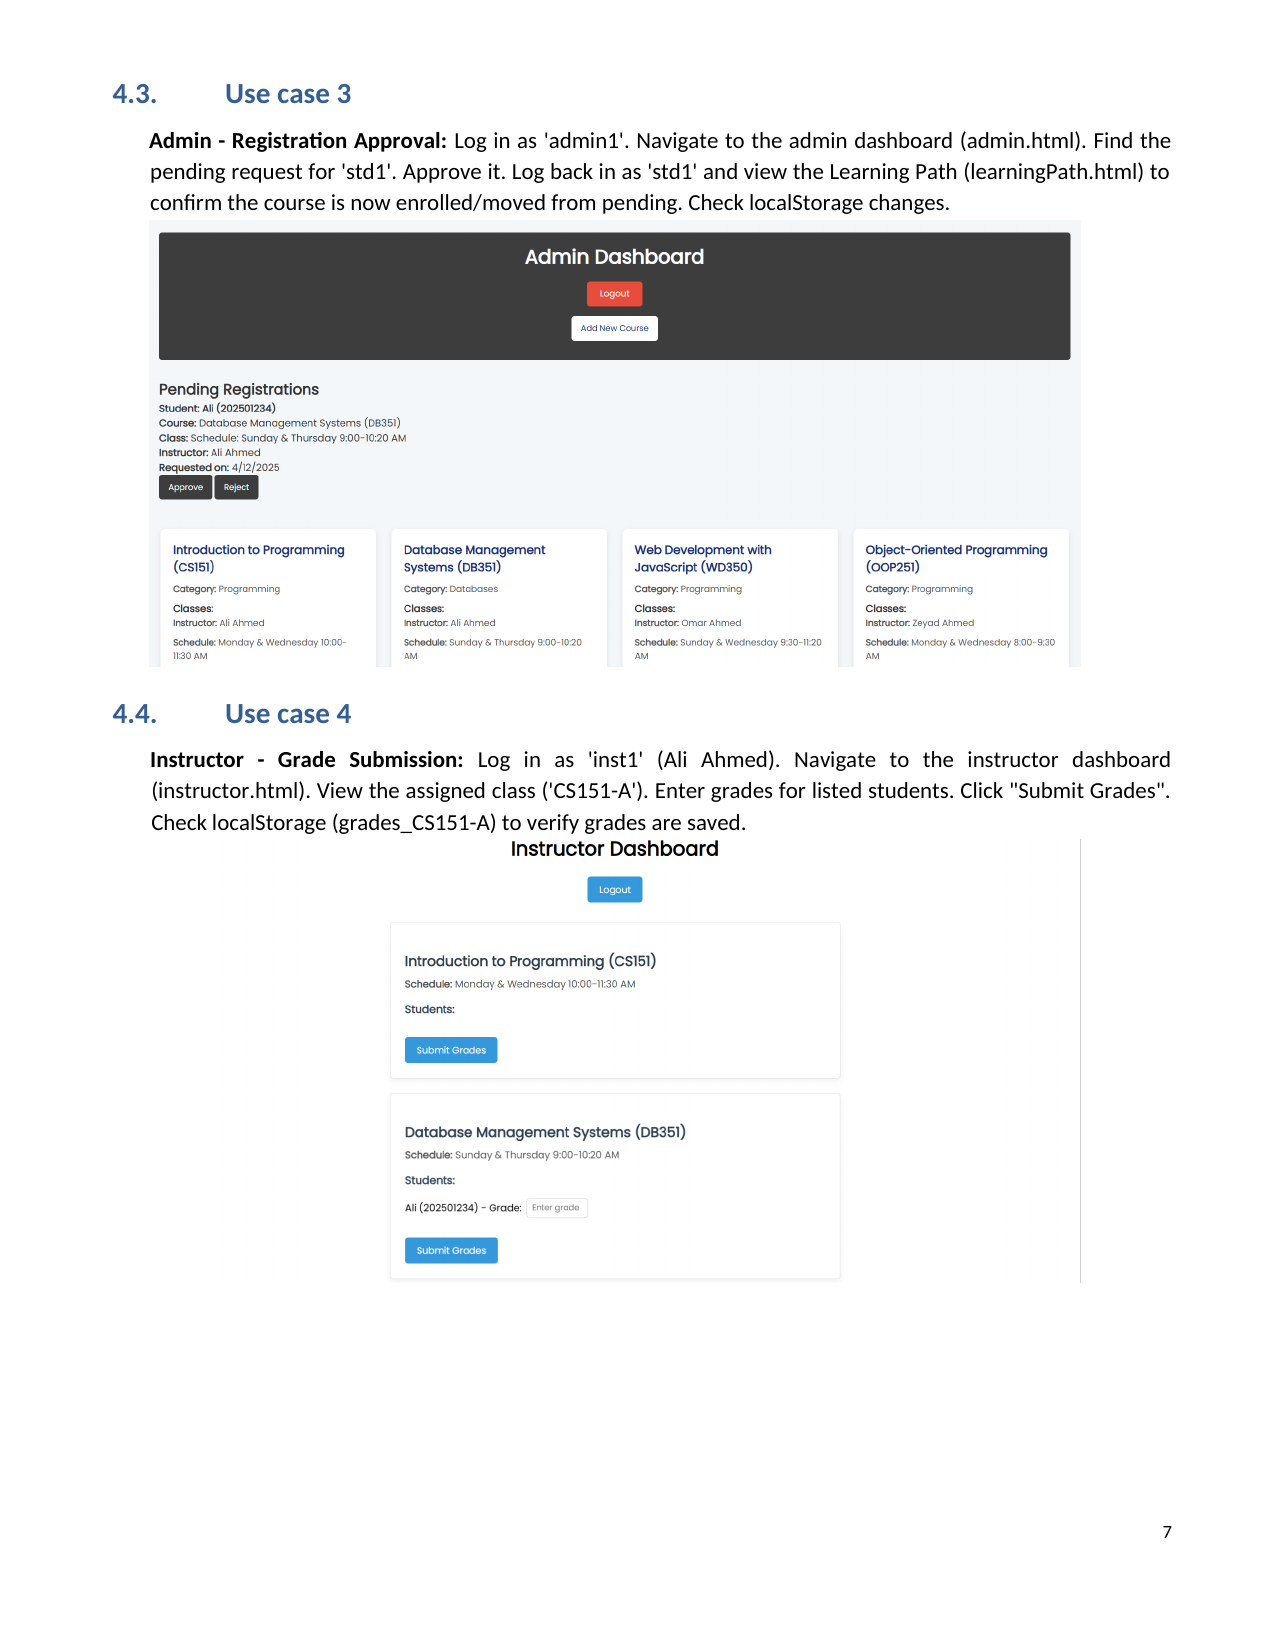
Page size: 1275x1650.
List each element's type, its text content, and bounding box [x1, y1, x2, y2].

text Instructor - Grade Submission: Log in as 'inst1' (Ali Ahmed). Navigate to the instructor dashboard (instructor.html). View the assigned class ('CS151-A'). Enter grades for listed students. Click "Submit Grades". Check localStorage (grades_CS151-A) to verify grades are saved. [150, 746, 1173, 836]
picture [150, 839, 1081, 1283]
text Admin - Registration Approval: Log in as 'admin1'. Navigate to the admin dashboard (admin.html). Find the pending request for 'std1'. Approve it. Log back in as 'std1' and view the Learning Path (learningPath.html) to confirm the course is now enrolled/moved from pending. Check localStorage changes. [149, 126, 1173, 216]
subtitle Use case 3 [112, 75, 1200, 111]
subtitle Use case 4 [112, 695, 1200, 730]
picture [148, 220, 1081, 667]
